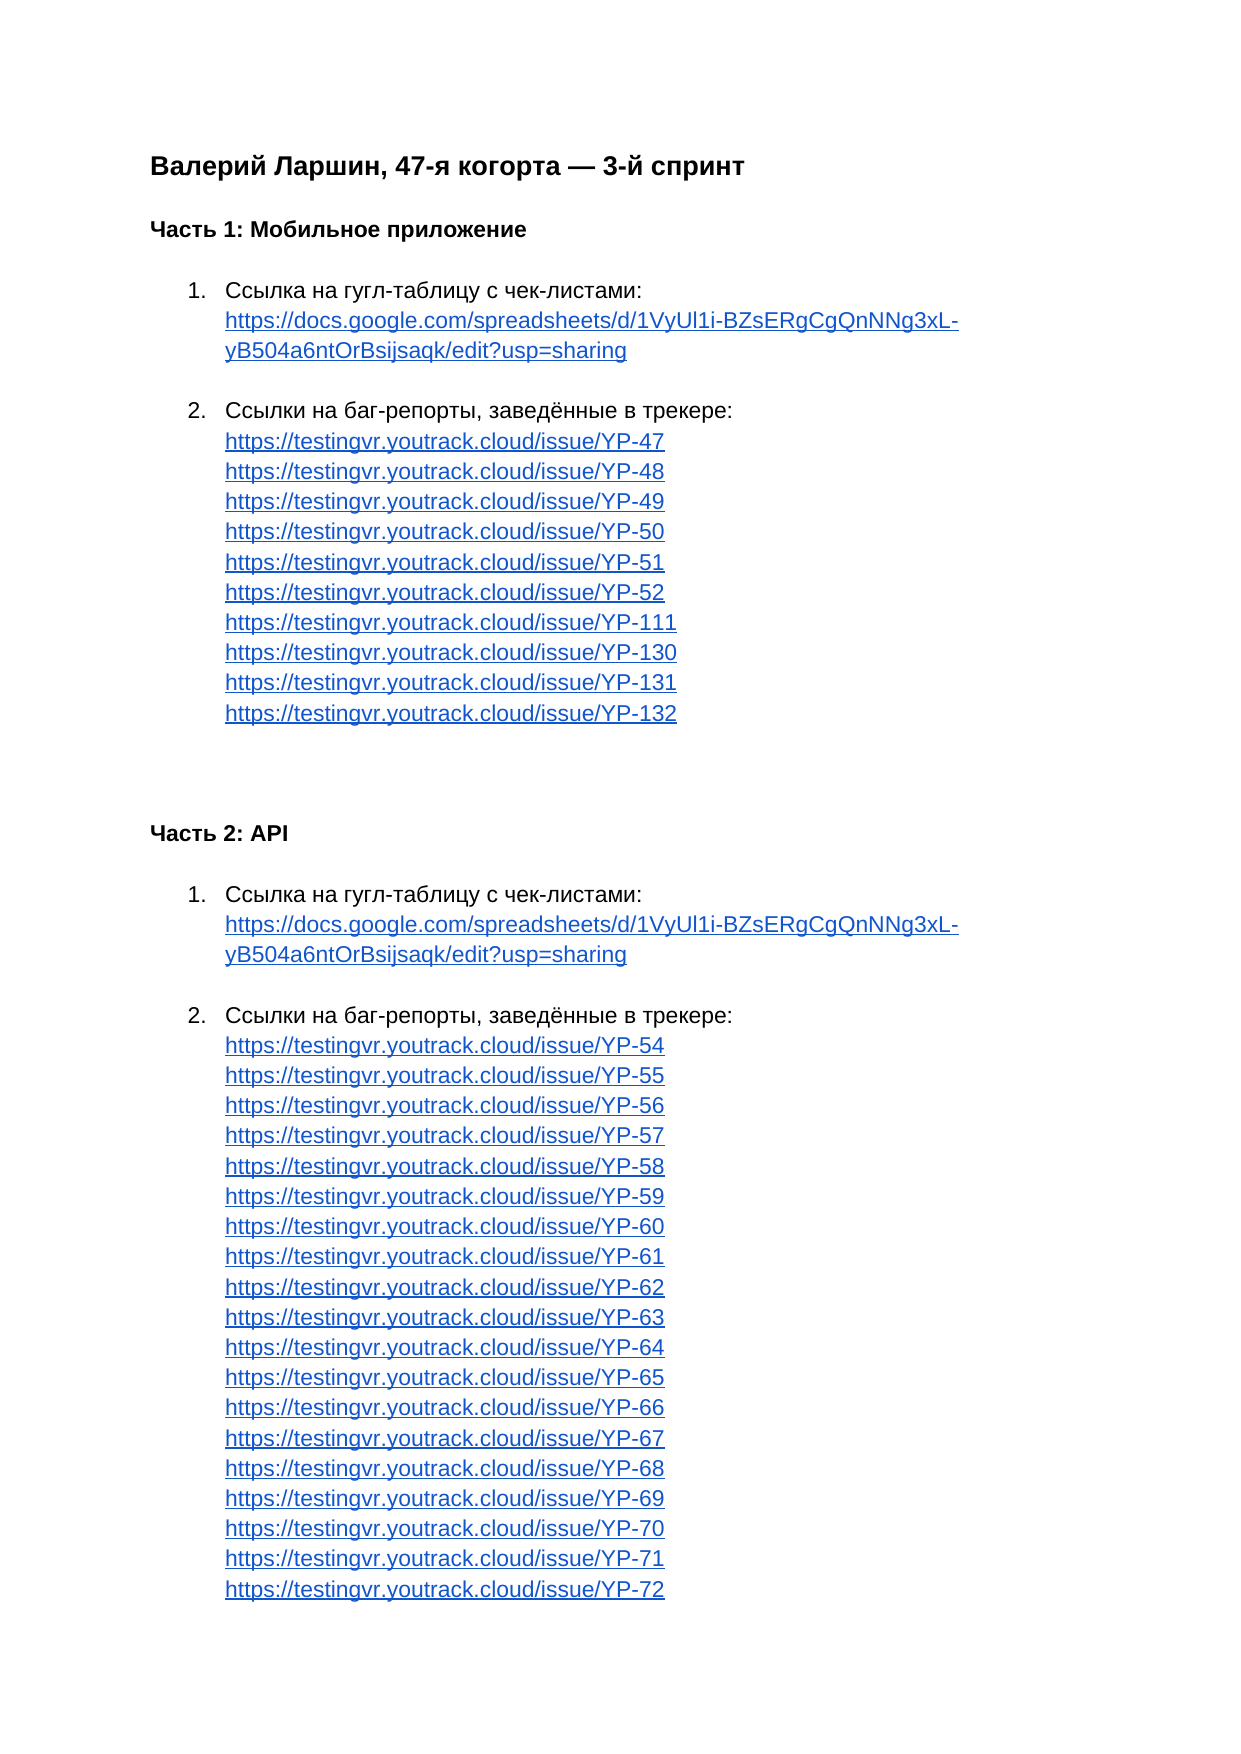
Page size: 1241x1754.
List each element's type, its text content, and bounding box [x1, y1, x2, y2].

text https://testingvr.youtrack.cloud/issue/YP-56 [225, 1092, 1090, 1118]
text Валерий Ларшин, 47-я когорта — 3-й спринт [150, 150, 1090, 181]
text https://testingvr.youtrack.cloud/issue/YP-67 [225, 1424, 1090, 1451]
list Ссылка на гугл-таблицу с чек-листами: [187, 881, 1090, 907]
text https://testingvr.youtrack.cloud/issue/YP-68 [225, 1455, 1090, 1481]
text https://testingvr.youtrack.cloud/issue/YP-49 [225, 488, 1090, 514]
list Ссылка на гугл-таблицу с чек-листами: [187, 277, 1090, 303]
text https://testingvr.youtrack.cloud/issue/YP-50 [225, 518, 1090, 544]
text https://testingvr.youtrack.cloud/issue/YP-69 [225, 1485, 1090, 1511]
text https://testingvr.youtrack.cloud/issue/YP-71 [225, 1545, 1090, 1572]
text https://testingvr.youtrack.cloud/issue/YP-62 [225, 1273, 1090, 1300]
text https://testingvr.youtrack.cloud/issue/YP-66 [225, 1394, 1090, 1421]
text https://testingvr.youtrack.cloud/issue/YP-70 [225, 1515, 1090, 1541]
text https://testingvr.youtrack.cloud/issue/YP-54 [225, 1032, 1090, 1058]
list Ссылки на баг-репорты, заведённые в трекере: [187, 397, 1090, 424]
list Ссылки на баг-репорты, заведённые в трекере: [187, 1002, 1090, 1028]
text https://testingvr.youtrack.cloud/issue/YP-59 [225, 1183, 1090, 1209]
text Часть 1: Мобильное приложение [150, 216, 1090, 242]
text https://testingvr.youtrack.cloud/issue/YP-60 [225, 1213, 1090, 1239]
text https://docs.google.com/spreadsheets/d/1VyUl1i-BZsERgCgQnNNg3xL-yB504a6ntOrBsijsaqk/edit?usp=sharing [225, 911, 1090, 967]
text https://testingvr.youtrack.cloud/issue/YP-61 [225, 1243, 1090, 1269]
text https://testingvr.youtrack.cloud/issue/YP-131 [225, 669, 1090, 696]
text https://testingvr.youtrack.cloud/issue/YP-48 [225, 458, 1090, 484]
text https://testingvr.youtrack.cloud/issue/YP-47 [225, 428, 1090, 454]
text https://testingvr.youtrack.cloud/issue/YP-55 [225, 1062, 1090, 1088]
text https://testingvr.youtrack.cloud/issue/YP-132 [225, 699, 1090, 726]
text https://testingvr.youtrack.cloud/issue/YP-111 [225, 609, 1090, 635]
text https://docs.google.com/spreadsheets/d/1VyUl1i-BZsERgCgQnNNg3xL-yB504a6ntOrBsijsaqk/edit?usp=sharing [225, 307, 1090, 363]
text https://testingvr.youtrack.cloud/issue/YP-58 [225, 1153, 1090, 1179]
text https://testingvr.youtrack.cloud/issue/YP-52 [225, 579, 1090, 605]
text Часть 2: API [150, 820, 1090, 847]
text https://testingvr.youtrack.cloud/issue/YP-51 [225, 548, 1090, 575]
text https://testingvr.youtrack.cloud/issue/YP-72 [225, 1576, 1090, 1602]
text https://testingvr.youtrack.cloud/issue/YP-63 [225, 1304, 1090, 1330]
text https://testingvr.youtrack.cloud/issue/YP-130 [225, 639, 1090, 665]
text https://testingvr.youtrack.cloud/issue/YP-57 [225, 1122, 1090, 1149]
text https://testingvr.youtrack.cloud/issue/YP-64 [225, 1334, 1090, 1360]
text https://testingvr.youtrack.cloud/issue/YP-65 [225, 1364, 1090, 1390]
